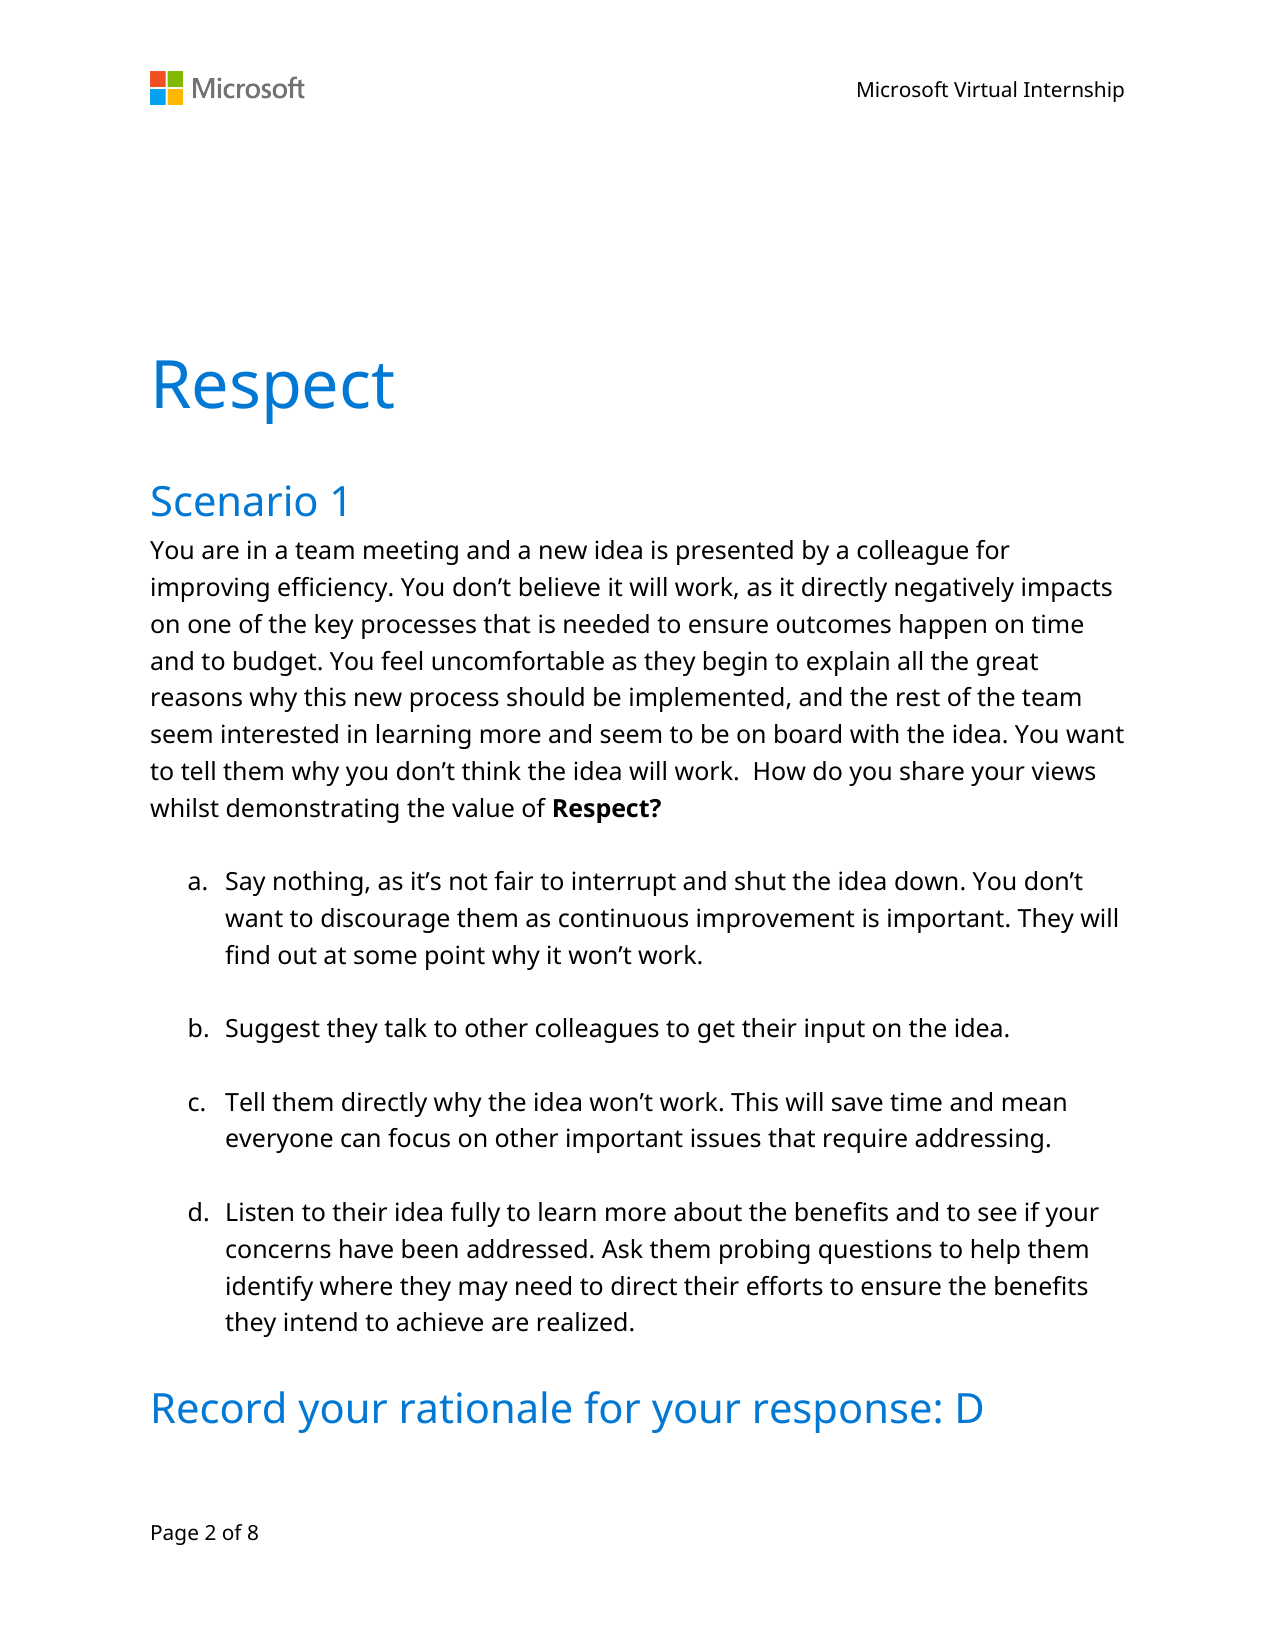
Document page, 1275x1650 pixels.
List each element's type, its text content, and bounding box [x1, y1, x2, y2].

list Suggest they talk to other colleagues to get their input on the idea. [187, 1011, 1125, 1045]
text Respect [150, 337, 1125, 428]
text You are in a team meeting and a new idea is presented by a colleague for improving efficiency. You don’t believe it will work, as it directly negatively impacts on one of the key processes that is needed to ensure outcomes happen on time and to budget. You feel uncomfortable as they begin to explain all the great reasons why this new process should be implemented, and the rest of the team seem interested in learning more and seem to be on board with the idea. You want to tell them why you don’t think the idea will work. How do you share your views whilst demonstrating the value of Respect? [150, 533, 1125, 824]
text Scenario 1 [150, 472, 1125, 528]
picture [150, 71, 305, 105]
list Record your rationale for your response: D [150, 1378, 1125, 1435]
list Listen to their idea fully to learn more about the benefits and to see if your concerns have been addressed. Ask them probing questions to help them identify where they may need to direct their efforts to ensure the benefits they intend to achieve are realized. [187, 1195, 1125, 1339]
list Tell them directly why the idea won’t work. This will save time and mean everyone can focus on other important issues that require addressing. [187, 1084, 1125, 1155]
list Say nothing, as it’s not fair to interrupt and shut the idea down. You don’t want to discourage them as continuous improvement is important. They will find out at some point why it won’t work. [187, 864, 1125, 971]
